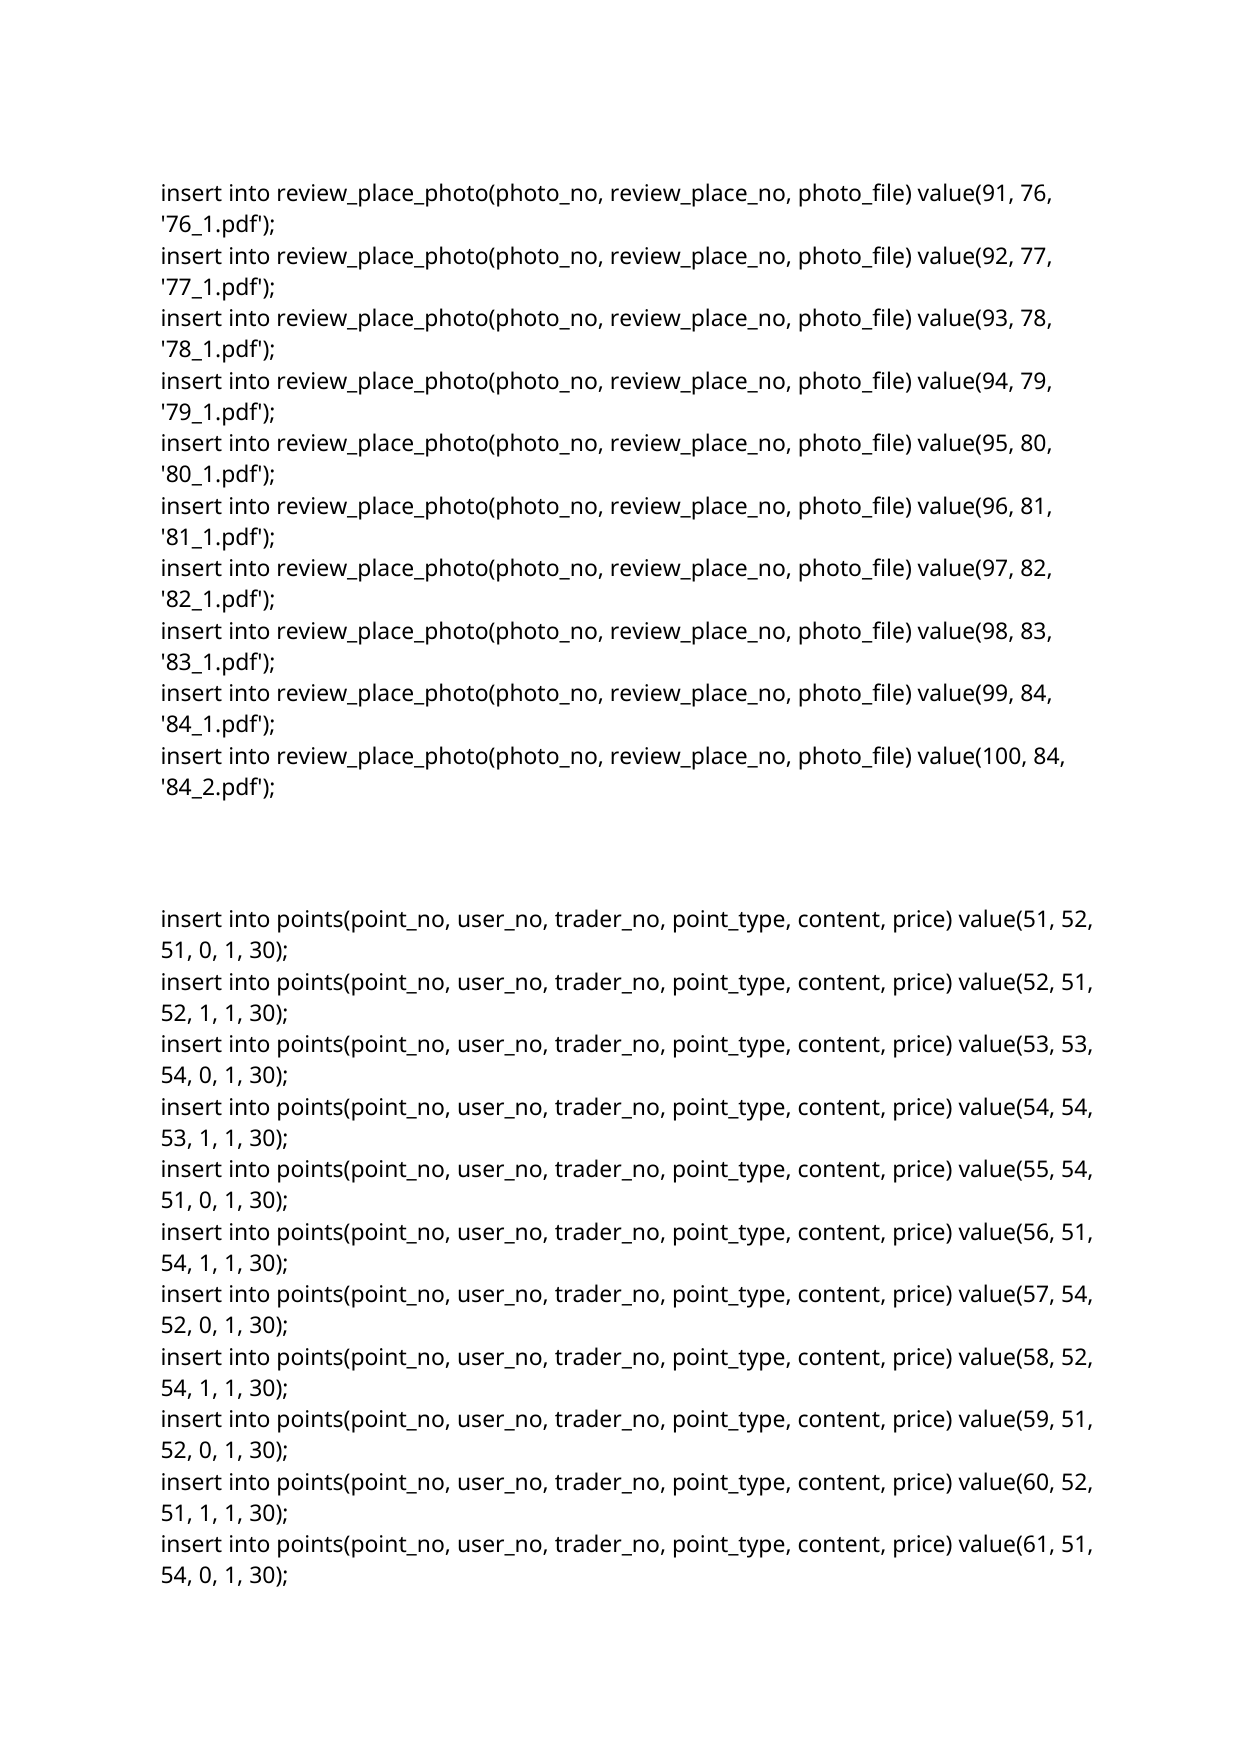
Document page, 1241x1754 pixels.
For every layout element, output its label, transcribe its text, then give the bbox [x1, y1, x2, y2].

table_cell insert into review_place_photo(photo_no, review_place_no, photo_file) value(97, 82, '82_1.pdf'); [150, 552, 1125, 615]
table_header insert into points(point_no, user_no, trader_no, point_type, content, price) value(51, 52, 51, 0, 1, 30); [150, 903, 1125, 966]
table_cell insert into points(point_no, user_no, trader_no, point_type, content, price) value(55, 54, 51, 0, 1, 30); [150, 1153, 1125, 1216]
table_cell insert into review_place_photo(photo_no, review_place_no, photo_file) value(93, 78, '78_1.pdf'); [150, 302, 1125, 365]
table_cell insert into review_place_photo(photo_no, review_place_no, photo_file) value(98, 83, '83_1.pdf'); [150, 615, 1125, 677]
table_cell insert into review_place_photo(photo_no, review_place_no, photo_file) value(94, 79, '79_1.pdf'); [150, 365, 1125, 427]
table_cell insert into points(point_no, user_no, trader_no, point_type, content, price) value(53, 53, 54, 0, 1, 30); [150, 1028, 1125, 1091]
table_cell insert into points(point_no, user_no, trader_no, point_type, content, price) value(54, 54, 53, 1, 1, 30); [150, 1091, 1125, 1153]
table_cell insert into review_place_photo(photo_no, review_place_no, photo_file) value(91, 76, '76_1.pdf'); [150, 177, 1125, 240]
table_cell insert into points(point_no, user_no, trader_no, point_type, content, price) value(60, 52, 51, 1, 1, 30); [150, 1466, 1125, 1528]
table_cell insert into review_place_photo(photo_no, review_place_no, photo_file) value(92, 77, '77_1.pdf'); [150, 240, 1125, 302]
table_cell insert into points(point_no, user_no, trader_no, point_type, content, price) value(59, 51, 52, 0, 1, 30); [150, 1403, 1125, 1466]
table_cell insert into points(point_no, user_no, trader_no, point_type, content, price) value(56, 51, 54, 1, 1, 30); [150, 1216, 1125, 1278]
table_cell insert into review_place_photo(photo_no, review_place_no, photo_file) value(96, 81, '81_1.pdf'); [150, 490, 1125, 552]
table_cell insert into points(point_no, user_no, trader_no, point_type, content, price) value(58, 52, 54, 1, 1, 30); [150, 1341, 1125, 1403]
table_cell insert into review_place_photo(photo_no, review_place_no, photo_file) value(95, 80, '80_1.pdf'); [150, 427, 1125, 490]
table_cell insert into review_place_photo(photo_no, review_place_no, photo_file) value(100, 84, '84_2.pdf'); [150, 740, 1125, 802]
table_cell insert into points(point_no, user_no, trader_no, point_type, content, price) value(52, 51, 52, 1, 1, 30); [150, 966, 1125, 1028]
table_cell insert into review_place_photo(photo_no, review_place_no, photo_file) value(99, 84, '84_1.pdf'); [150, 677, 1125, 740]
table_cell insert into points(point_no, user_no, trader_no, point_type, content, price) value(61, 51, 54, 0, 1, 30); [150, 1528, 1125, 1591]
table_cell insert into points(point_no, user_no, trader_no, point_type, content, price) value(57, 54, 52, 0, 1, 30); [150, 1278, 1125, 1341]
